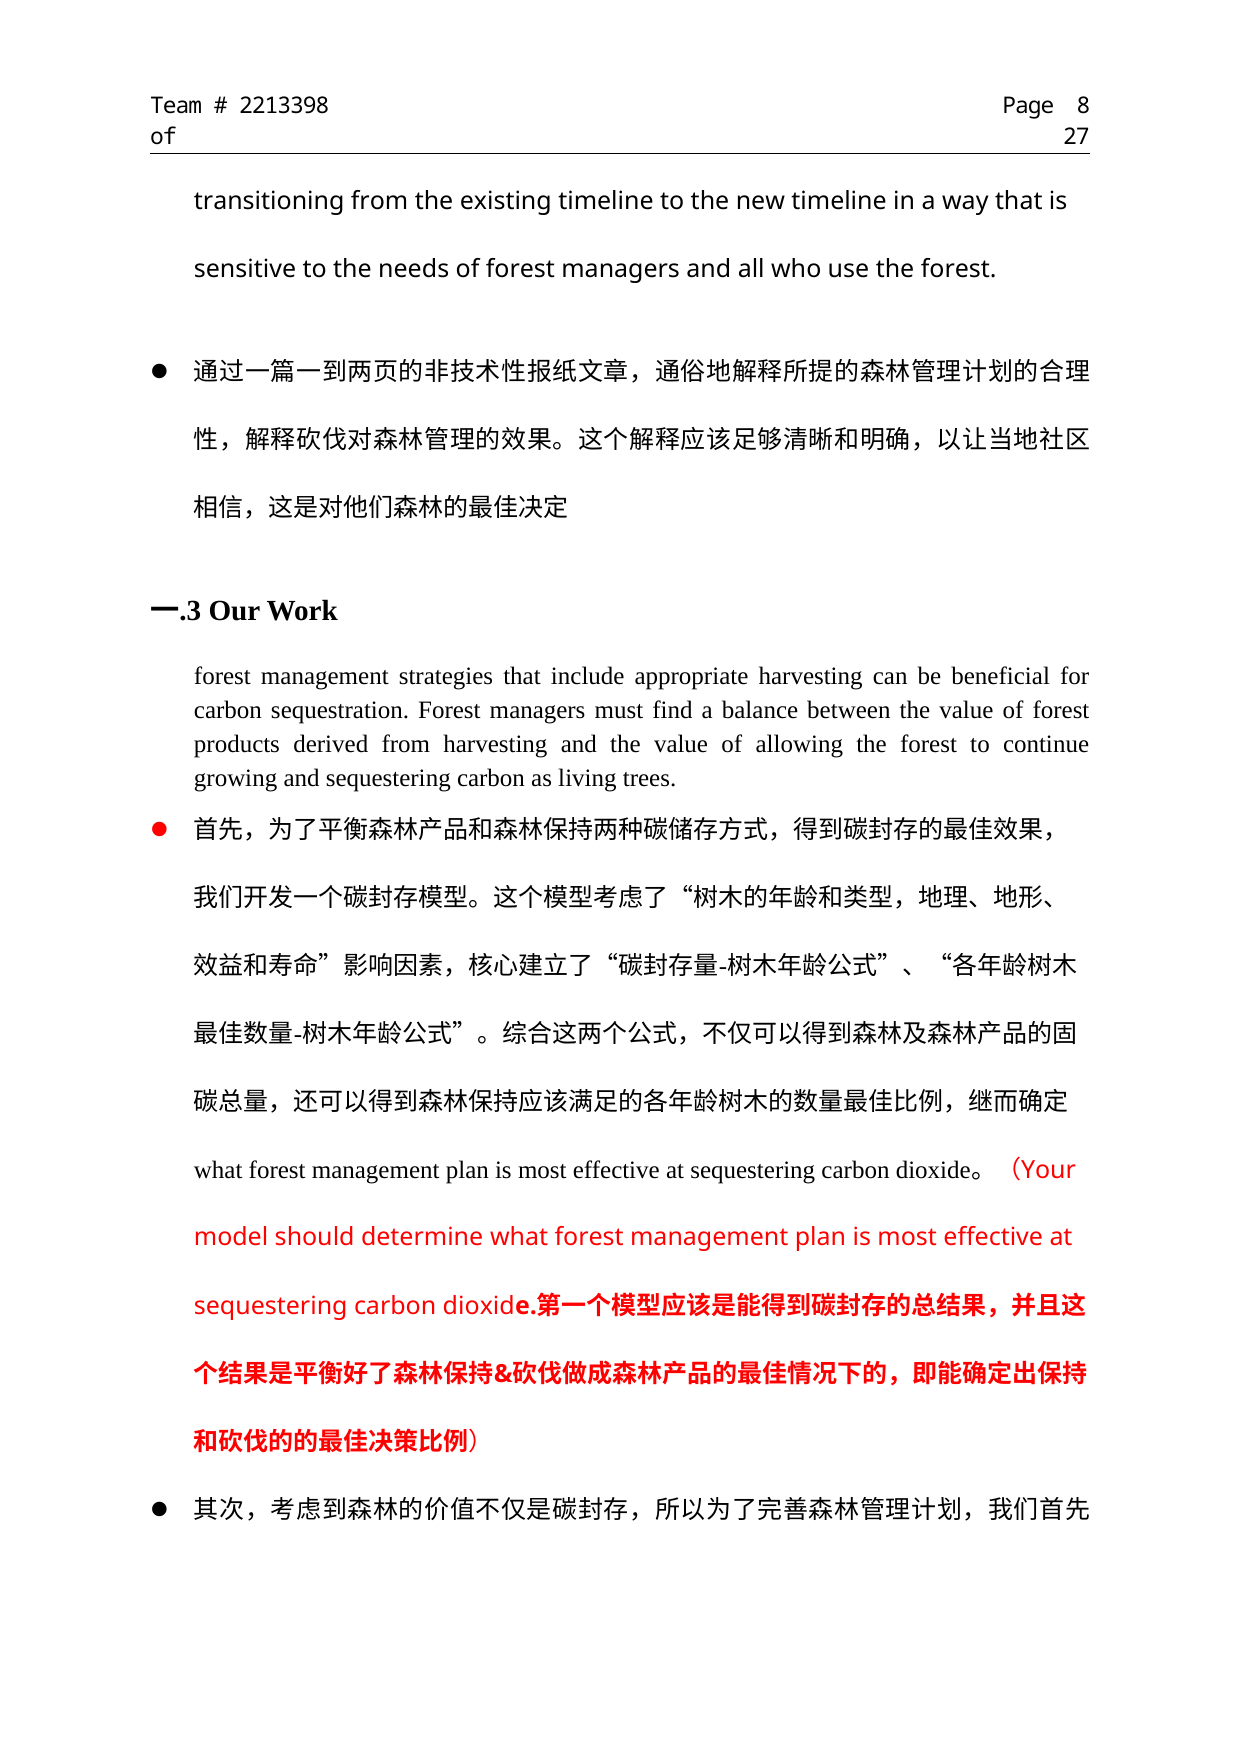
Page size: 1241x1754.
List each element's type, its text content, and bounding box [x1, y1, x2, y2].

list forest management strategies that include appropriate harvesting can be beneficial for carbon sequestration. Forest managers must find a balance between the value of forest products derived from harvesting and the value of allowing the forest to continue growing and sequestering carbon as living trees. [194, 658, 1090, 794]
list 通过一篇一到两页的非技术性报纸文章，通俗地解释所提的森林管理计划的合理性，解释砍伐对森林管理的效果。这个解释应该足够清晰和明确，以让当地社区相信，这是对他们森林的最佳决定 [150, 336, 1090, 539]
subtitle Our Work [150, 573, 1090, 641]
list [194, 166, 1090, 302]
list 首先，为了平衡森林产品和森林保持两种碳储存方式，得到碳封存的最佳效果，我们开发一个碳封存模型。这个模型考虑了“树木的年龄和类型，地理、地形、效益和寿命”影响因素，核心建立了“碳封存量-树木年龄公式”、“各年龄树木最佳数量-树木年龄公式”。综合这两个公式，不仅可以得到森林及森林产品的固碳总量，还可以得到森林保持应该满足的各年龄树木的数量最佳比例，继而确定what forest management plan is most effective at sequestering carbon dioxide。（Your model should determine what forest management plan is most effective at sequestering carbon dioxide.第一个模型应该是能得到碳封存的总结果，并且这个结果是平衡好了森林保持&砍伐做成森林产品的最佳情况下的，即能确定出保持和砍伐的的最佳决策比例） [150, 794, 1090, 1473]
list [150, 1473, 1090, 1541]
